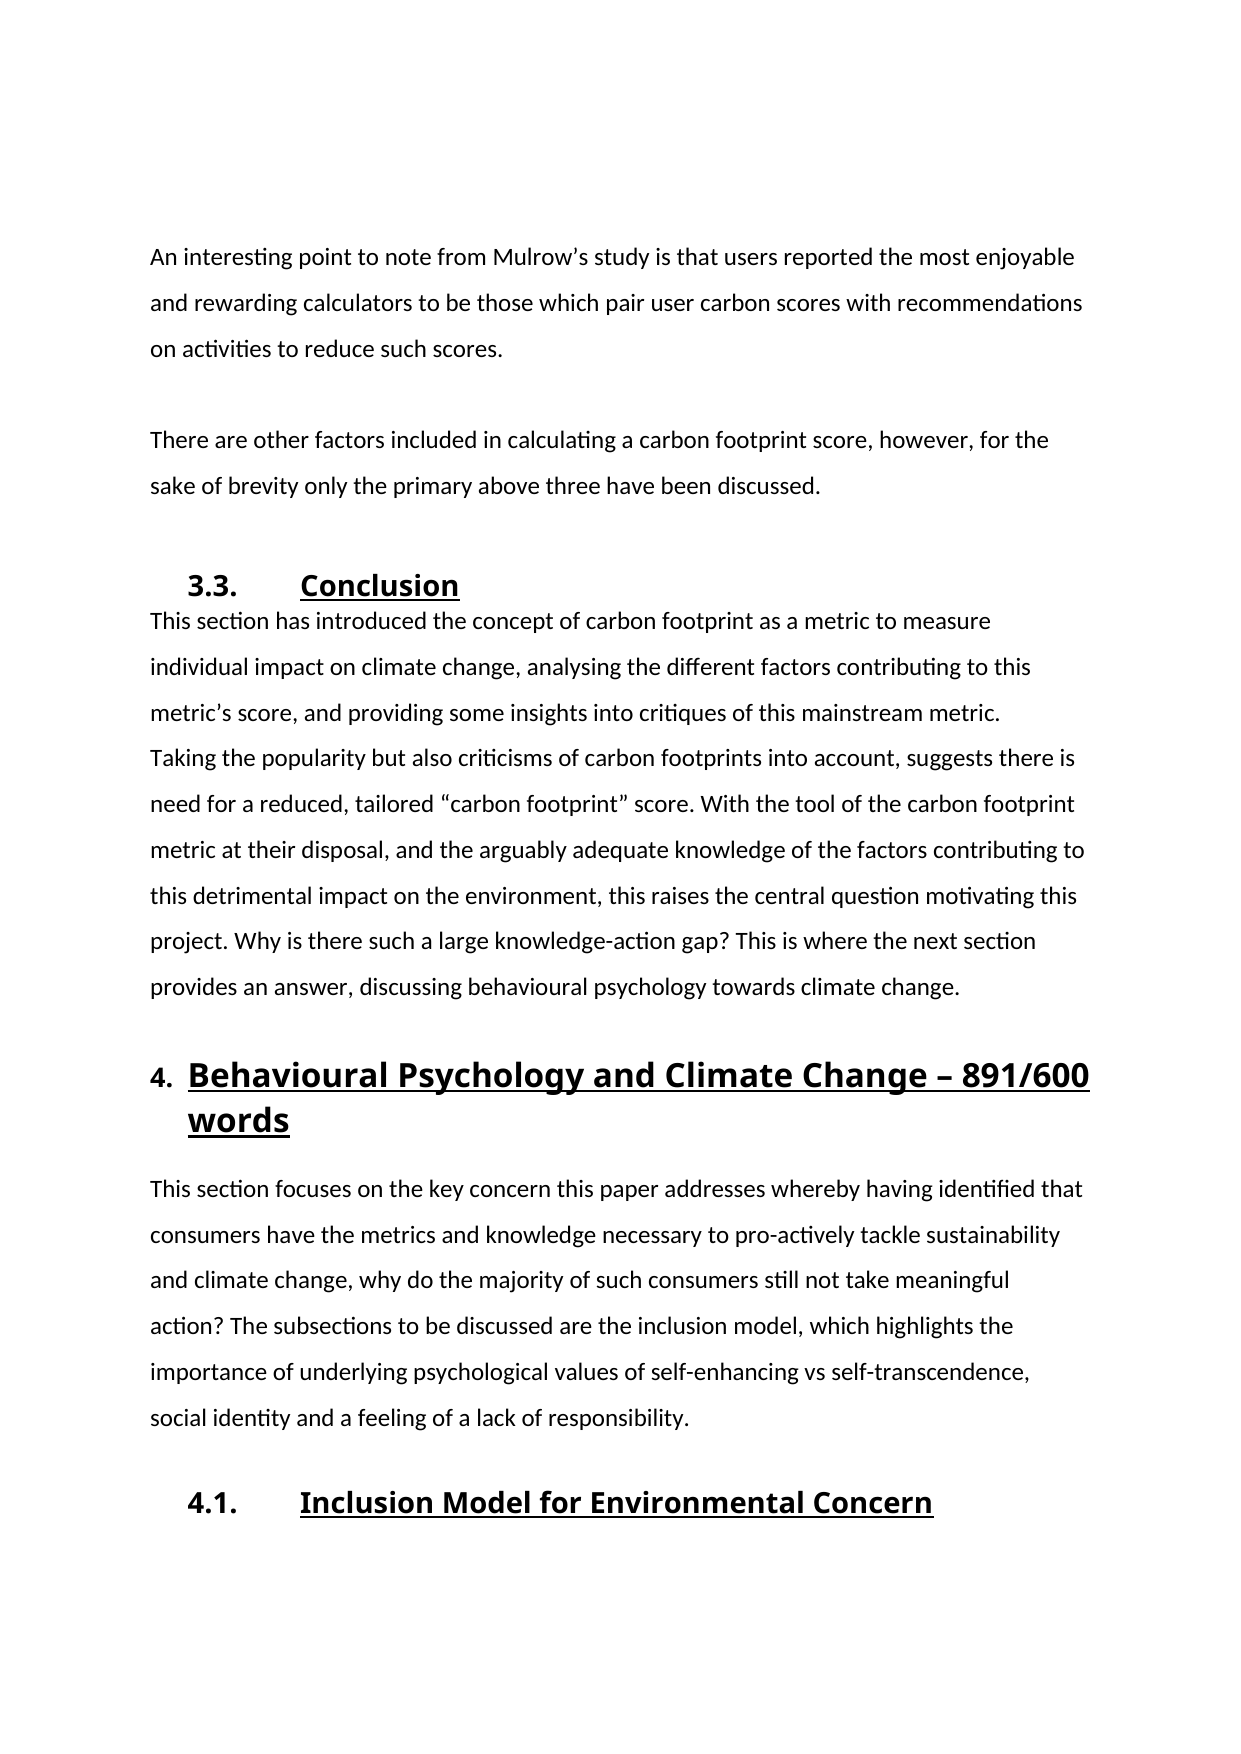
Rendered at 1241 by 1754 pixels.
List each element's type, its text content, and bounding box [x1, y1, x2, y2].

text This section focuses on the key concern this paper addresses whereby having identified that consumers have the metrics and knowledge necessary to pro-actively tackle sustainability and climate change, why do the majority of such consumers still not take meaningful action? The subsections to be discussed are the inclusion model, which highlights the importance of underlying psychological values of self-enhancing vs self-transcendence, social identity and a feeling of a lack of responsibility. [150, 1173, 1090, 1432]
text This section has introduced the concept of carbon footprint as a metric to measure individual impact on climate change, analysing the different factors contributing to this metric’s score, and providing some insights into critiques of this mainstream metric. [150, 605, 1090, 727]
text There are other factors included in calculating a carbon footprint score, however, for the sake of brevity only the primary above three have been discussed. [150, 424, 1090, 501]
subtitle Behavioural Psychology and Climate Change – 891/600 words [150, 1052, 1090, 1142]
subtitle Conclusion [187, 566, 1090, 605]
subtitle Inclusion Model for Environmental Concern [187, 1482, 1090, 1522]
text An interesting point to note from Mulrow’s study is that users reported the most enjoyable and rewarding calculators to be those which pair user carbon scores with recommendations on activities to reduce such scores. [150, 241, 1090, 363]
text Taking the popularity but also criticisms of carbon footprints into account, suggests there is need for a reduced, tailored “carbon footprint” score. With the tool of the carbon footprint metric at their disposal, and the arguably adequate knowledge of the factors contributing to this detrimental impact on the environment, this raises the central question motivating this project. Why is there such a large knowledge-action gap? This is where the next section provides an answer, discussing behavioural psychology towards climate change. [150, 743, 1090, 1002]
